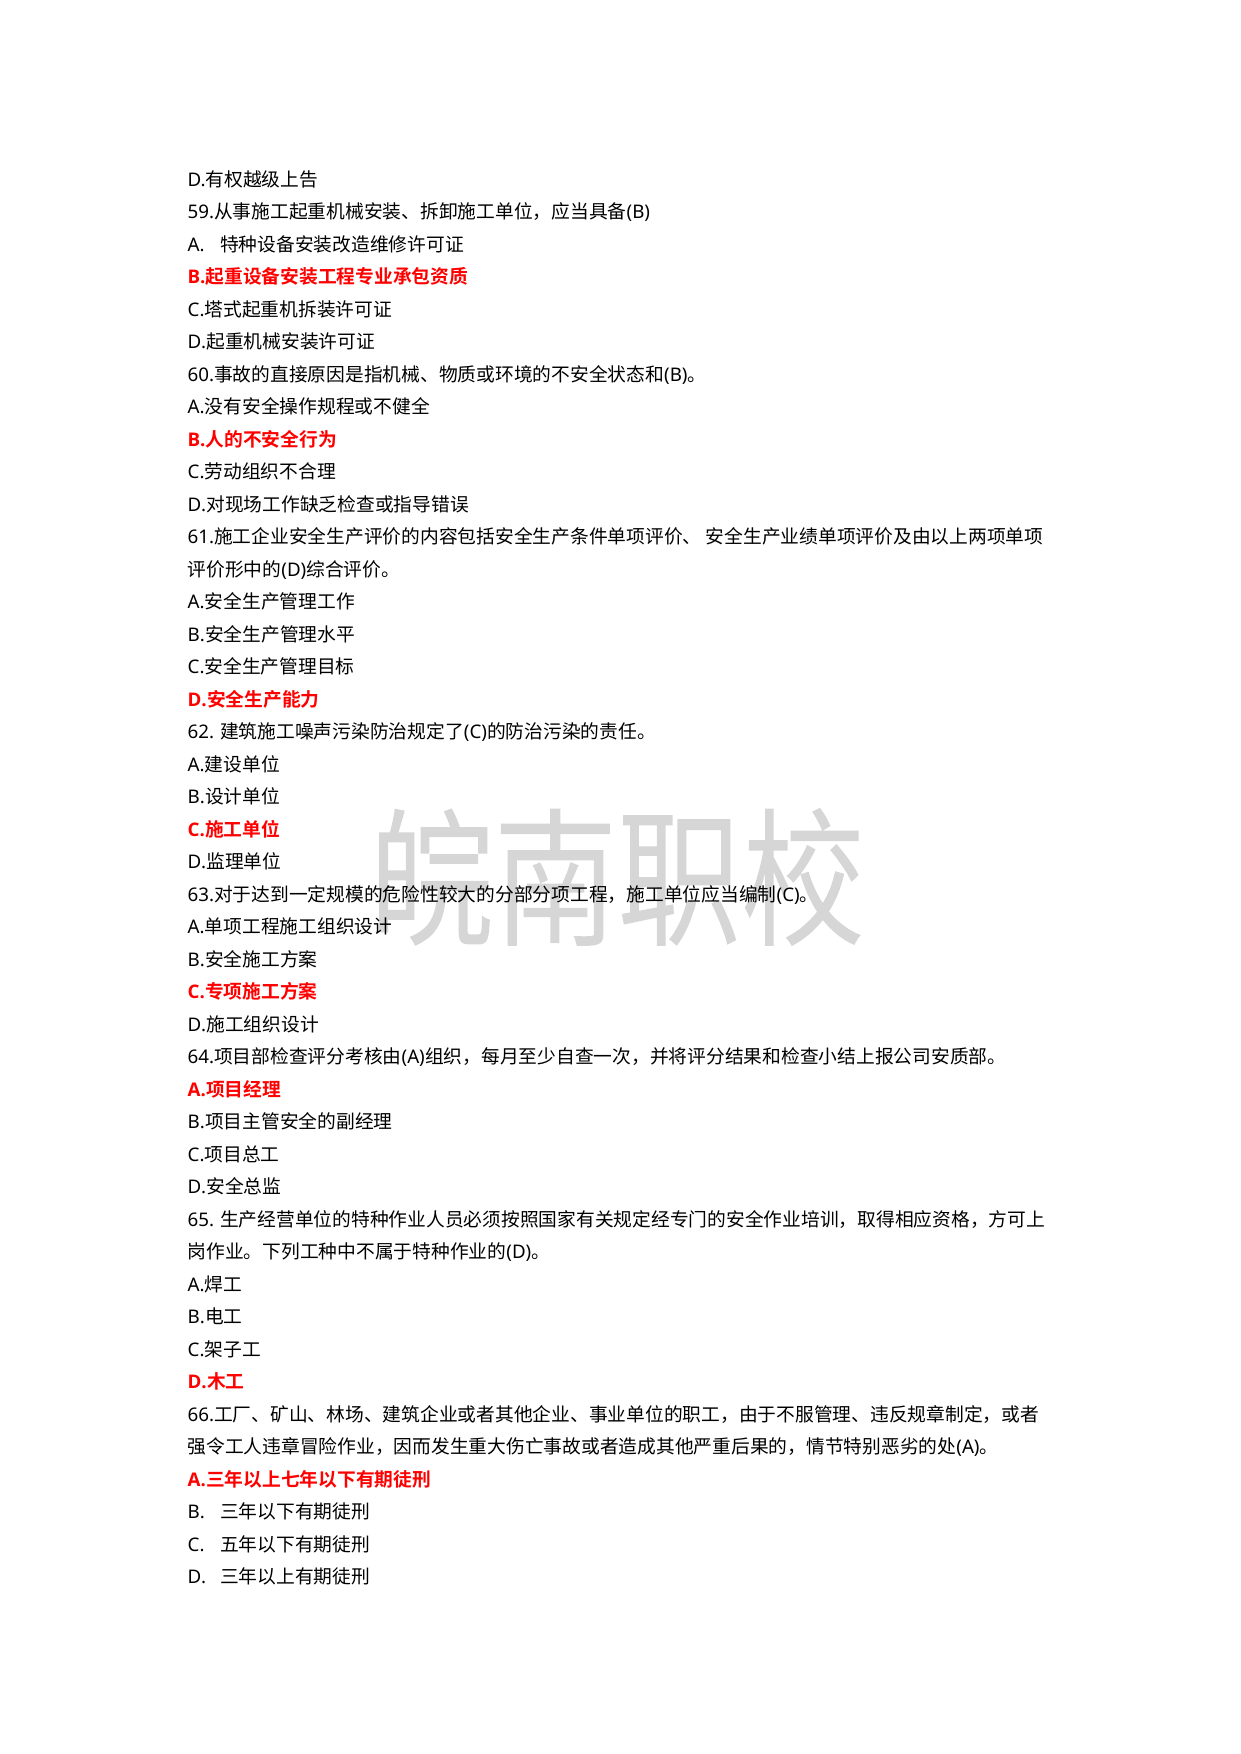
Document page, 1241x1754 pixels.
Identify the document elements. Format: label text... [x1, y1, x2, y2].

list 五年以下有期徒刑 [187, 1527, 1053, 1559]
list 三年以下有期徒刑 [187, 1494, 1053, 1527]
list B.项目主管安全的副经理 [187, 1104, 1053, 1137]
list D.监理单位 [187, 844, 1053, 877]
list D.安全总监 [187, 1169, 1053, 1202]
list B.人的不安全行为 C.劳动组织不合理 [187, 422, 1053, 487]
text D.有权越级上告 [187, 162, 1053, 194]
list C.安全生产管理目标 [187, 649, 1053, 682]
text D.对现场工作缺乏检查或指导错误 61.施工企业安全生产评价的内容包括安全生产条件单项评价、 安全生产业绩单项评价及由以上两项单项评价形中的(D)综合评价。 A.安全生产管理工作 [187, 487, 1053, 617]
text D.安全生产能力 [187, 682, 1053, 714]
list B.设计单位 [187, 779, 1053, 812]
list 建筑施工噪声污染防治规定了(C)的防治污染的责任。 A.建设单位 [187, 714, 1053, 779]
list C.专项施工方案 [187, 974, 1053, 1007]
list C.项目总工 [187, 1137, 1053, 1169]
list 三年以上有期徒刑 [187, 1559, 1053, 1592]
text 59.从事施工起重机械安装、拆卸施工单位，应当具备(B) [187, 194, 1053, 227]
list B.电工 [187, 1299, 1053, 1332]
list B.安全生产管理水平 [187, 617, 1053, 649]
list D.木工 66.工厂、矿山、林场、建筑企业或者其他企业、事业单位的职工，由于不服管理、违反规章制定，或者强令工人违章冒险作业，因而发生重大伤亡事故或者造成其他严重后果的，情节特别恶劣的处(A)。 A.三年以上七年以下有期徒刑 [187, 1364, 1053, 1494]
list 生产经营单位的特种作业人员必须按照国家有关规定经专门的安全作业培训，取得相应资格，方可上岗作业。下列工种中不属于特种作业的(D)。 A.焊工 [187, 1202, 1053, 1299]
text 63.对于达到一定规模的危险性较大的分部分项工程，施工单位应当编制(C)。 A.单项工程施工组织设计 [187, 877, 1053, 942]
list B.安全施工方案 [187, 942, 1053, 974]
list C.架子工 [187, 1332, 1053, 1364]
list 特种设备安装改造维修许可证 B.起重设备安装工程专业承包资质 C.塔式起重机拆装许可证 D.起重机械安装许可证 60.事故的直接原因是指机械、物质或环境的不安全状态和(B)。 A.没有安全操作规程或不健全 [187, 227, 1053, 422]
list C.施工单位 [187, 812, 1053, 844]
list D.施工组织设计 64.项目部检查评分考核由(A)组织，每月至少自查一次，并将评分结果和检查小结上报公司安质部。 A.项目经理 [187, 1007, 1053, 1104]
